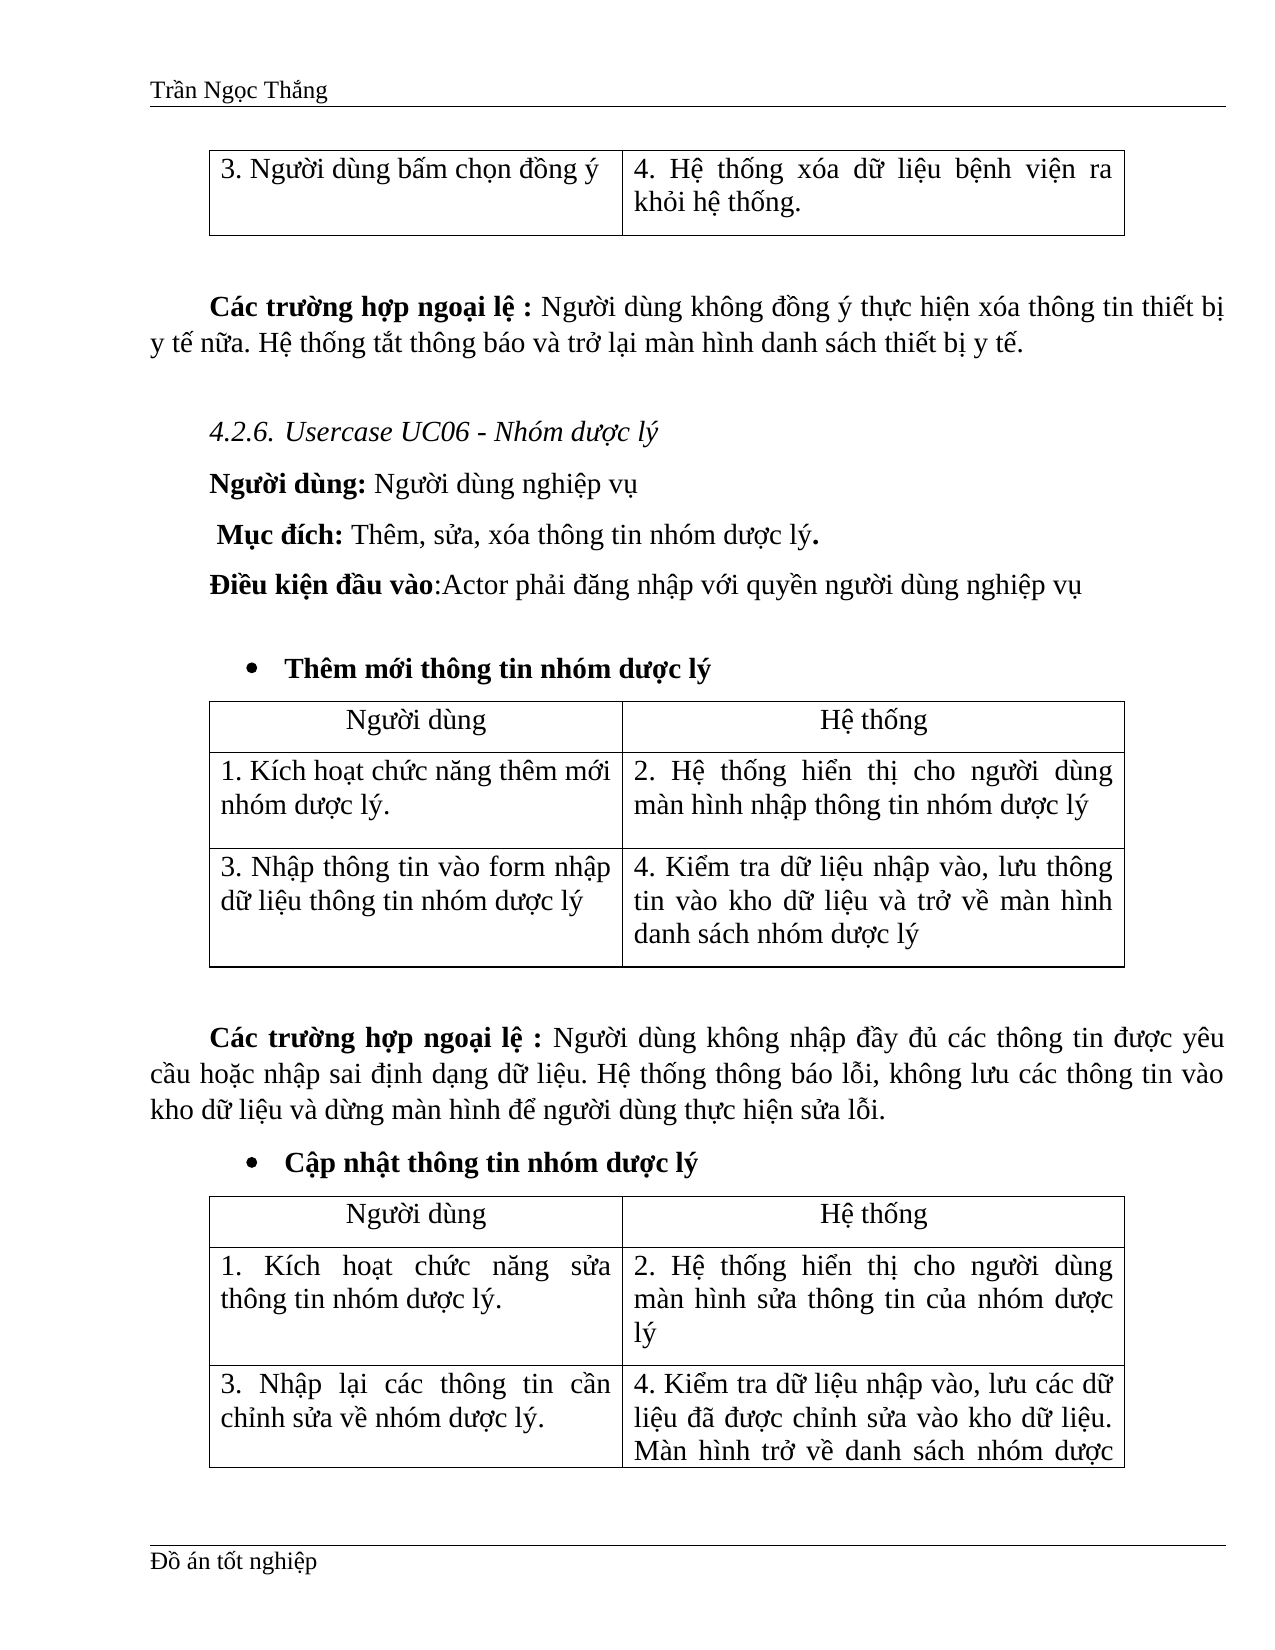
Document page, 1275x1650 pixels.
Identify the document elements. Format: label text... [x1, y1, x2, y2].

table_cell 4. Kiểm tra dữ liệu nhập vào, lưu thông tin vào kho dữ liệu và trở về màn hình danh sách nhóm dược lý [623, 849, 1124, 966]
table_header Hệ thống [623, 702, 1124, 752]
table_cell 1. Kích hoạt chức năng sửa thông tin nhóm dược lý. [210, 1248, 622, 1365]
table_header Hệ thống [623, 1197, 1124, 1247]
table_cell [210, 1366, 622, 1467]
list Thêm mới thông tin nhóm dược lý [247, 651, 1226, 684]
list Usercase UC06 - Nhóm dược lý [209, 414, 1226, 447]
table_header Người dùng [210, 702, 622, 752]
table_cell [623, 1366, 1124, 1467]
table_cell 3. Người dùng bấm chọn đồng ý [210, 151, 622, 235]
text Các trường hợp ngoại lệ : Người dùng không nhập đầy đủ các thông tin được yêu cầu hoặc nhập sai định dạng dữ liệu. Hệ thống thông báo lỗi, không lưu các thông tin vào kho dữ liệu và dừng màn hình để người dùng thực hiện sửa lỗi. [150, 1020, 1226, 1126]
table_cell 3. Nhập thông tin vào form nhập dữ liệu thông tin nhóm dược lý [210, 849, 622, 966]
table_cell 1. Kích hoạt chức năng thêm mới nhóm dược lý. [210, 753, 622, 848]
text Người dùng: Người dùng nghiệp vụ [209, 467, 1226, 500]
table_cell 2. Hệ thống hiển thị cho người dùng màn hình nhập thông tin nhóm dược lý [623, 753, 1124, 848]
text Điều kiện đầu vào:Actor phải đăng nhập với quyền người dùng nghiệp vụ [209, 567, 1226, 601]
list Cập nhật thông tin nhóm dược lý [247, 1145, 1226, 1179]
text Các trường hợp ngoại lệ : Người dùng không đồng ý thực hiện xóa thông tin thiết bị y tế nữa. Hệ thống tắt thông báo và trở lại màn hình danh sách thiết bị y tế. [150, 289, 1226, 358]
text Mục đích: Thêm, sửa, xóa thông tin nhóm dược lý. [209, 517, 1226, 550]
table_cell 2. Hệ thống hiển thị cho người dùng màn hình sửa thông tin của nhóm dược lý [623, 1248, 1124, 1365]
table_header Người dùng [210, 1197, 622, 1247]
table_cell 4. Hệ thống xóa dữ liệu bệnh viện ra khỏi hệ thống. [623, 151, 1124, 235]
